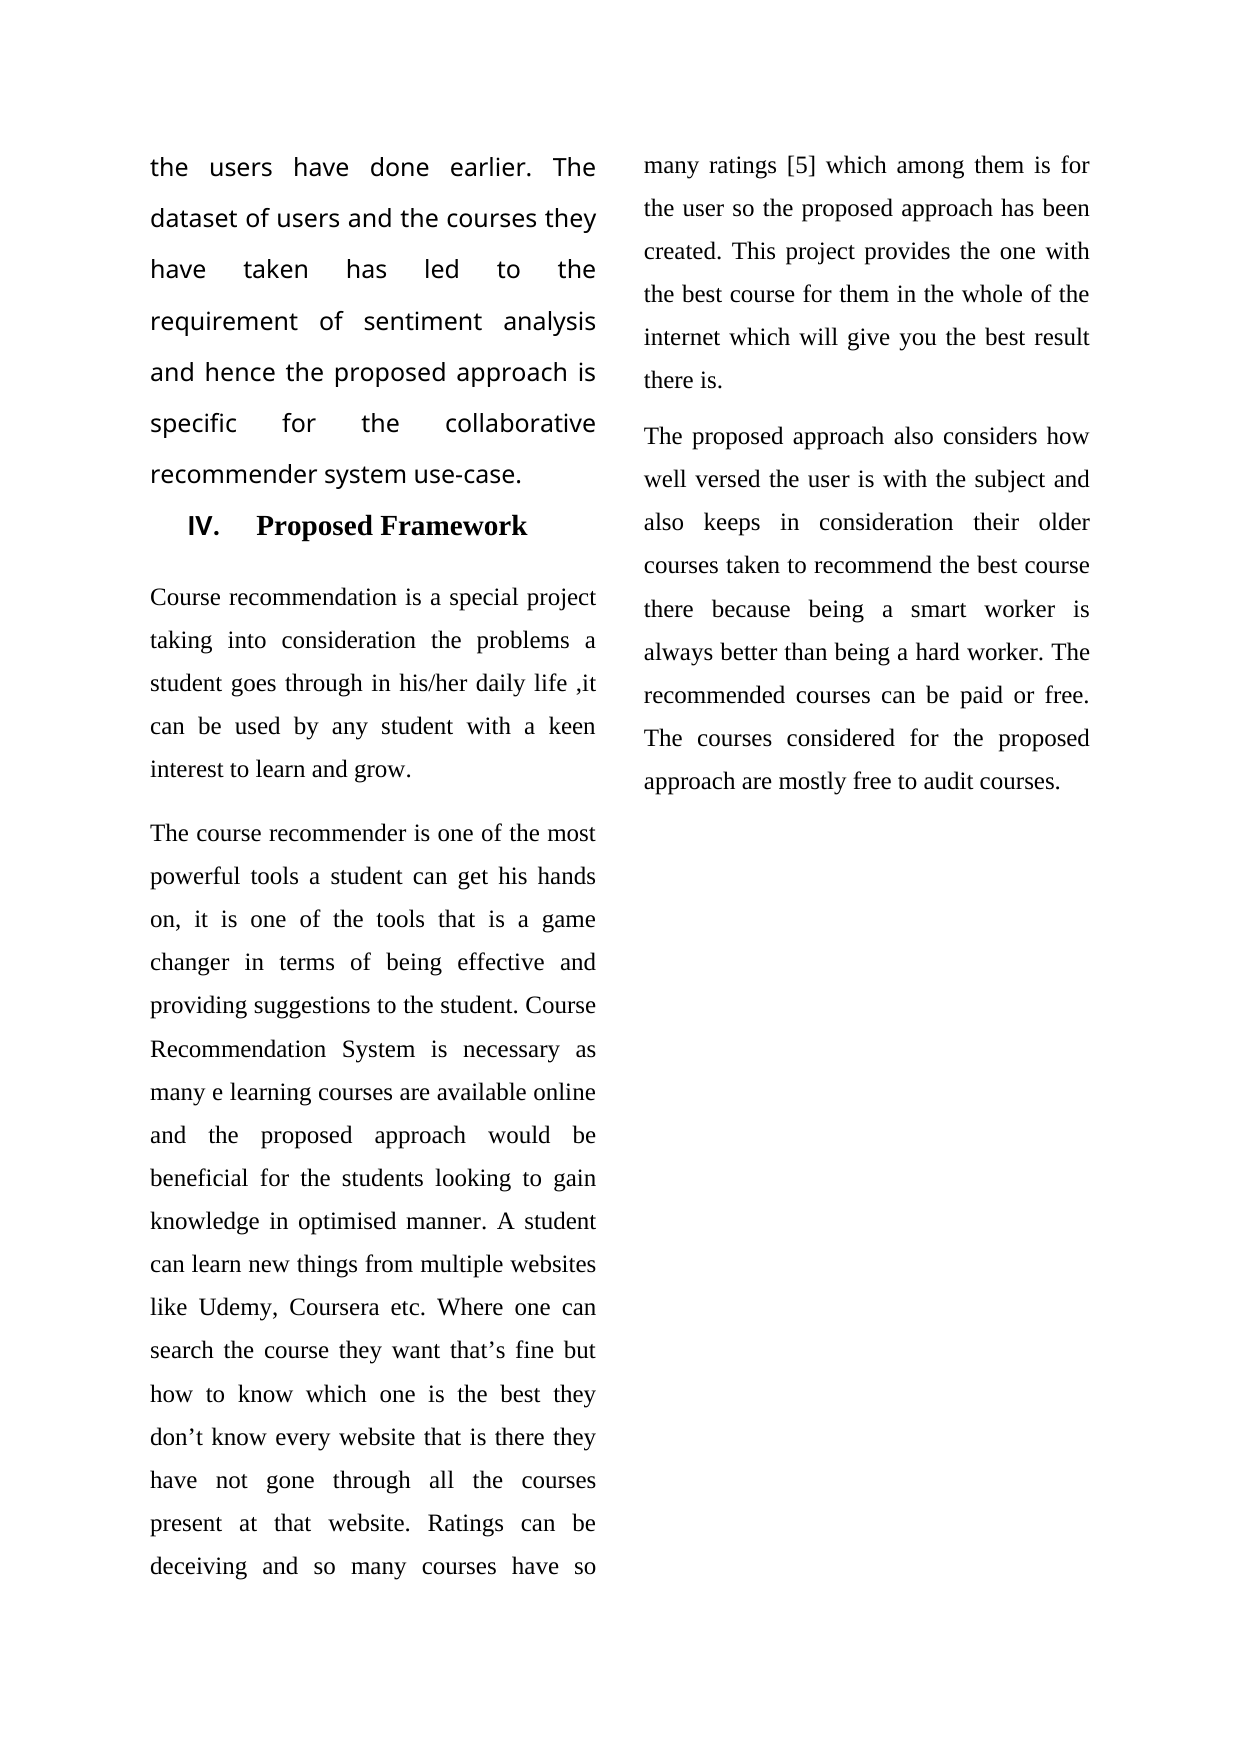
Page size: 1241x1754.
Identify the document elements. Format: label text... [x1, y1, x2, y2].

text Course recommendation is a special project taking into consideration the problems a student goes through in his/her daily life ,it can be used by any student with a keen interest to learn and grow. [150, 582, 597, 783]
text The proposed approach also considers how well versed the user is with the subject and also keeps in consideration their older courses taken to recommend the best course there because being a smart worker is always better than being a hard worker. The recommended courses can be paid or free. The courses considered for the proposed approach are mostly free to audit courses. [644, 421, 1090, 795]
text The course recommender is one of the most powerful tools a student can get his hands on, it is one of the tools that is a game changer in terms of being effective and providing suggestions to the student. Course Recommendation System is necessary as many e learning courses are available online and the proposed approach would be beneficial for the students looking to gain knowledge in optimised manner. A student can learn new things from multiple websites like Udemy, Coursera etc. Where one can search the course they want that’s fine but how to know which one is the best they don’t know every website that is there they have not gone through all the courses present at that website. Ratings can be deceiving and so many courses have so many ratings [5] which among them is for the user so the proposed approach has been created. This project provides the one with the best course for them in the whole of the internet which will give you the best result there is. [150, 818, 597, 1580]
text The course recommender is one of the most powerful tools a student can get his hands on, it is one of the tools that is a game changer in terms of being effective and providing suggestions to the student. Course Recommendation System is necessary as many e learning courses are available online and the proposed approach would be beneficial for the students looking to gain knowledge in optimised manner. A student can learn new things from multiple websites like Udemy, Coursera etc. Where one can search the course they want that’s fine but how to know which one is the best they don’t know every website that is there they have not gone through all the courses present at that website. Ratings can be deceiving and so many courses have so many ratings [5] which among them is for the user so the proposed approach has been created. This project provides the one with the best course for them in the whole of the internet which will give you the best result there is. [644, 150, 1090, 394]
list Proposed Framework [187, 507, 597, 543]
